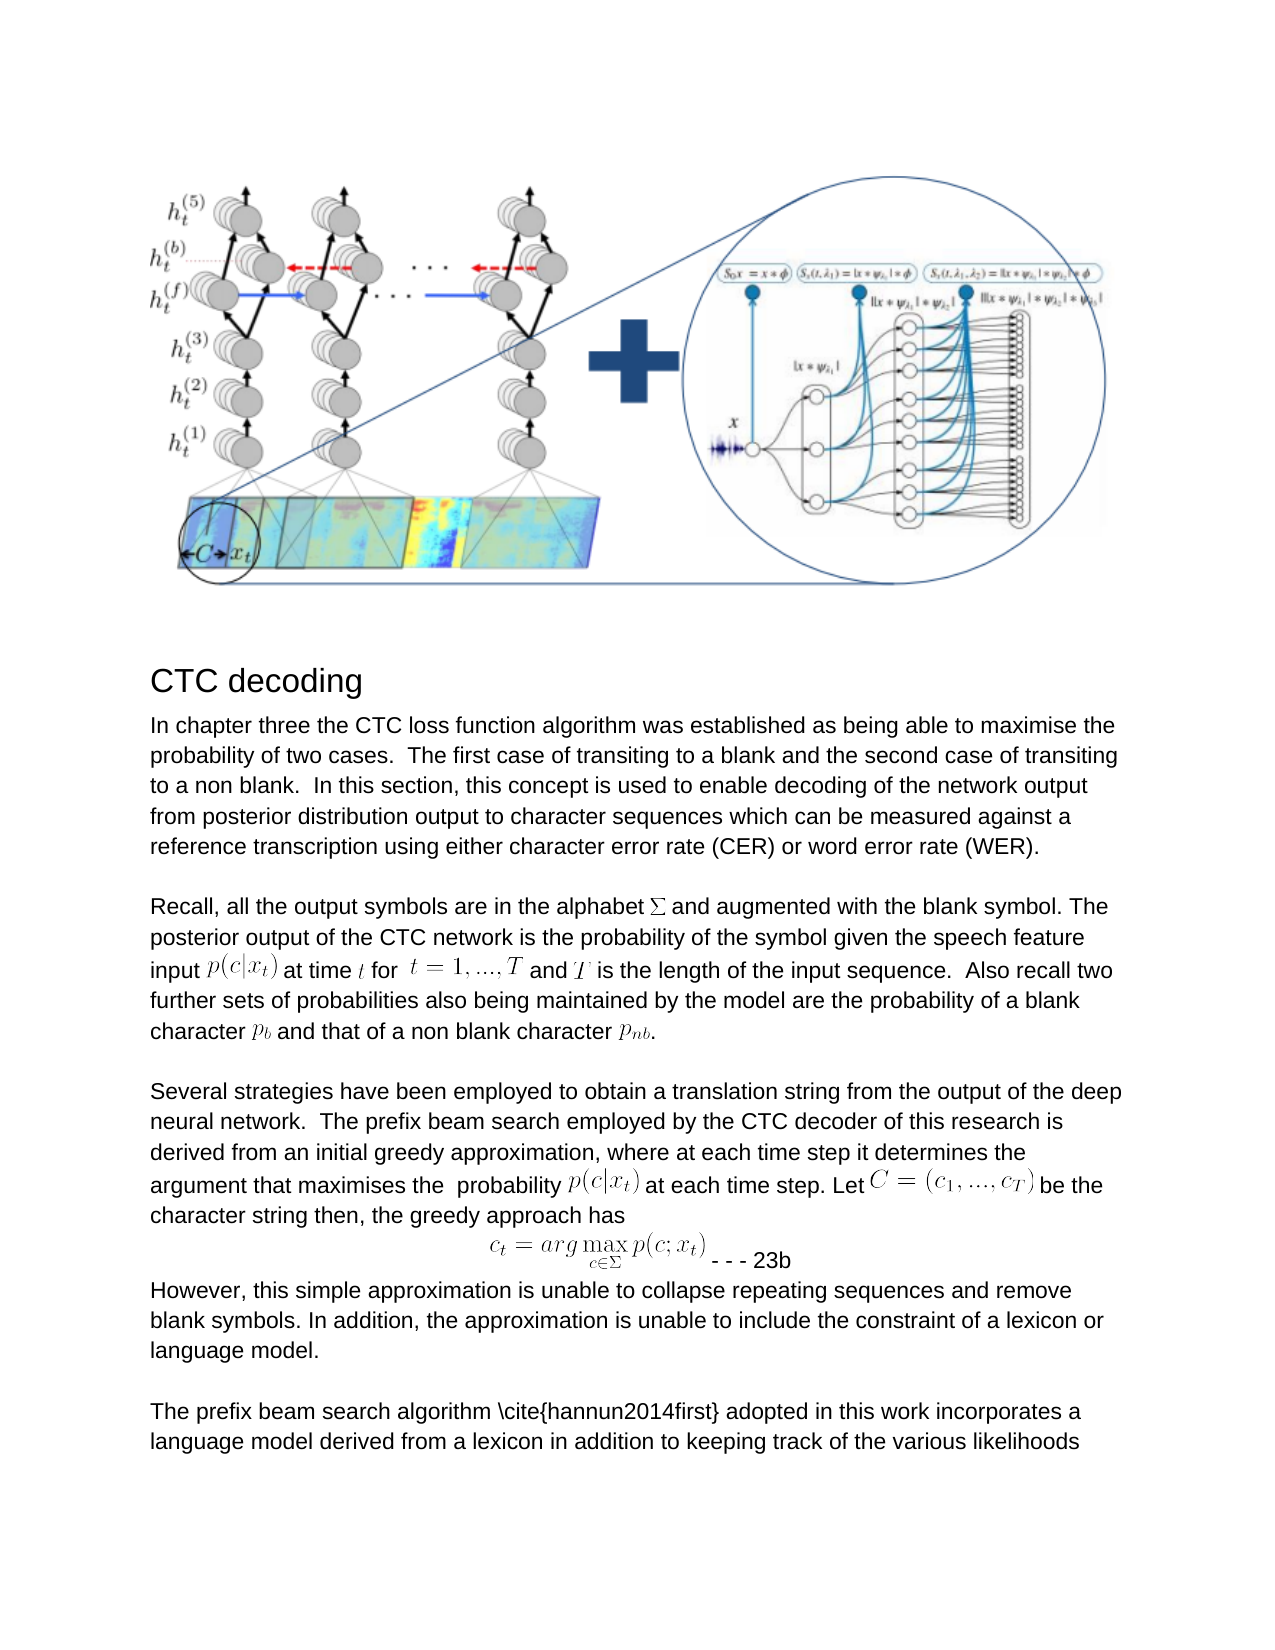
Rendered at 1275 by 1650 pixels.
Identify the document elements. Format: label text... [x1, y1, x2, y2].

picture [870, 1168, 1033, 1194]
text Recall, all the output symbols are in the alphabet and augmented with the blank symbol. The posterior output of the CTC network is the probability of the symbol given the speech feature input at time for and is the length of the input sequence. Also recall two further sets of probabilities also being maintained by the model are the probability of a blank character and that of a non blank character . [150, 893, 1125, 1044]
picture [251, 1024, 271, 1040]
picture [358, 964, 365, 979]
picture [567, 1168, 639, 1194]
picture [618, 1024, 650, 1040]
text However, this simple approximation is unable to collapse repeating sequences and remove blank symbols. In addition, the approximation is unable to include the constraint of a lexicon or language model. [150, 1277, 1125, 1364]
text - - - 23b [150, 1233, 1125, 1273]
picture [490, 1232, 705, 1269]
picture [573, 962, 591, 979]
text Several strategies have been employed to obtain a translation string from the output of the deep neural network. The prefix beam search employed by the CTC decoder of this research is derived from an initial greedy approximation, where at each time step it determines the argument that maximises the probability at each time step. Let be the character string then, the greedy approach has [150, 1078, 1125, 1229]
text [150, 1398, 1125, 1454]
subtitle CTC decoding [150, 661, 1125, 699]
text In chapter three the CTC loss function algorithm was established as being able to maximise the probability of two cases. The first case of transiting to a blank and the second case of transiting to a non blank. In this section, this concept is used to enable decoding of the network output from posterior distribution output to character sequences which can be measured against a reference transcription using either character error rate (CER) or word error rate (WER). [150, 712, 1125, 859]
picture [650, 898, 666, 915]
picture [150, 150, 1125, 590]
picture [206, 953, 277, 979]
picture [410, 957, 523, 979]
